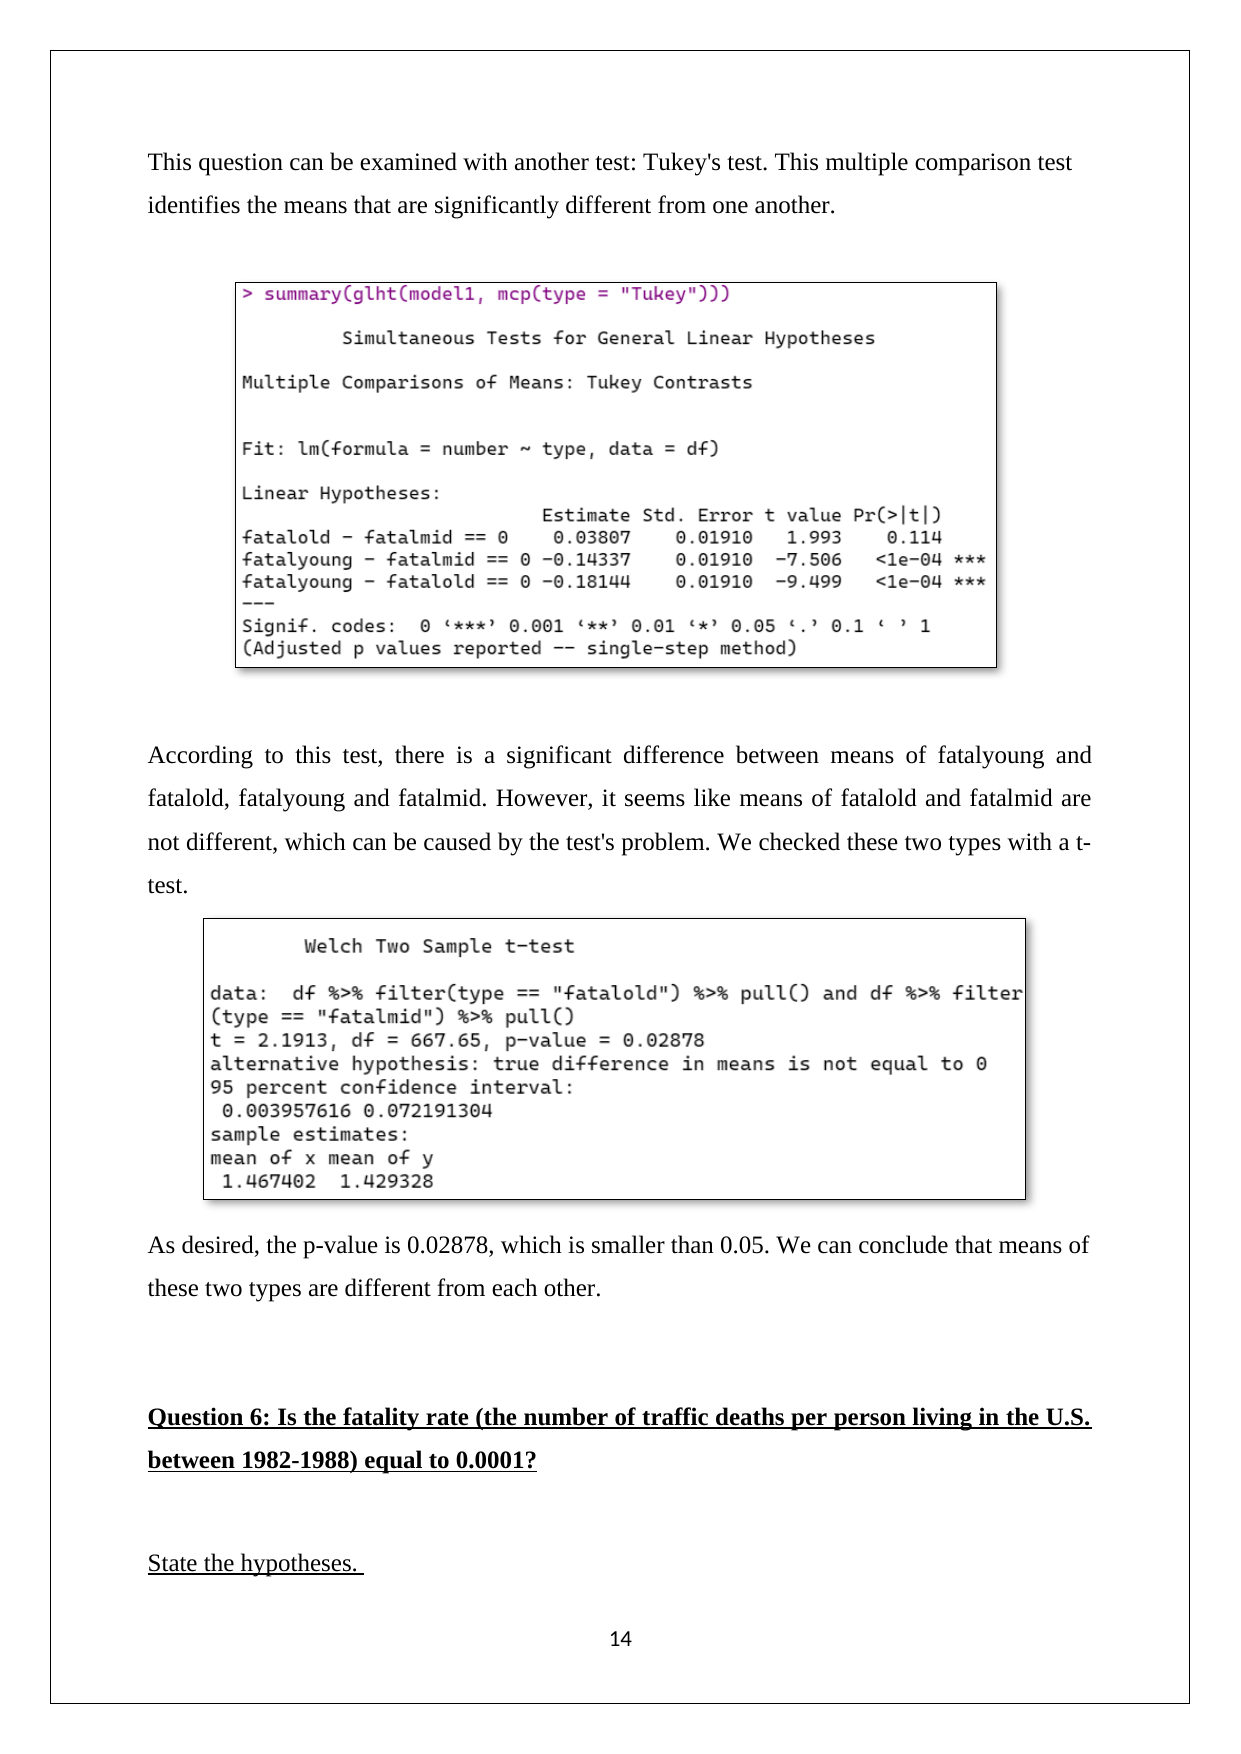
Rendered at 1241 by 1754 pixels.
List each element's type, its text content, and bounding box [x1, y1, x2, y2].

text Question 6: Is the fatality rate (the number of traffic deaths per person living in the U.S. between 1982-1988) equal to 0.0001? [147, 1402, 1093, 1474]
picture [236, 283, 996, 667]
text According to this test, there is a significant difference between means of fatalyoung and fatalold, fatalyoung and fatalmid. However, it seems like means of fatalold and fatalmid are not different, which can be caused by the test's problem. We checked these two types with a t-test. [147, 740, 1093, 898]
text This question can be examined with another test: Tukey's test. This multiple comparison test identifies the means that are significantly different from one another. [147, 147, 1093, 219]
text State the hypotheses. [147, 1548, 1093, 1577]
text As desired, the p-value is 0.02878, which is smaller than 0.05. We can conclude that means of these two types are different from each other. [147, 1230, 1093, 1302]
picture [204, 919, 1025, 1199]
